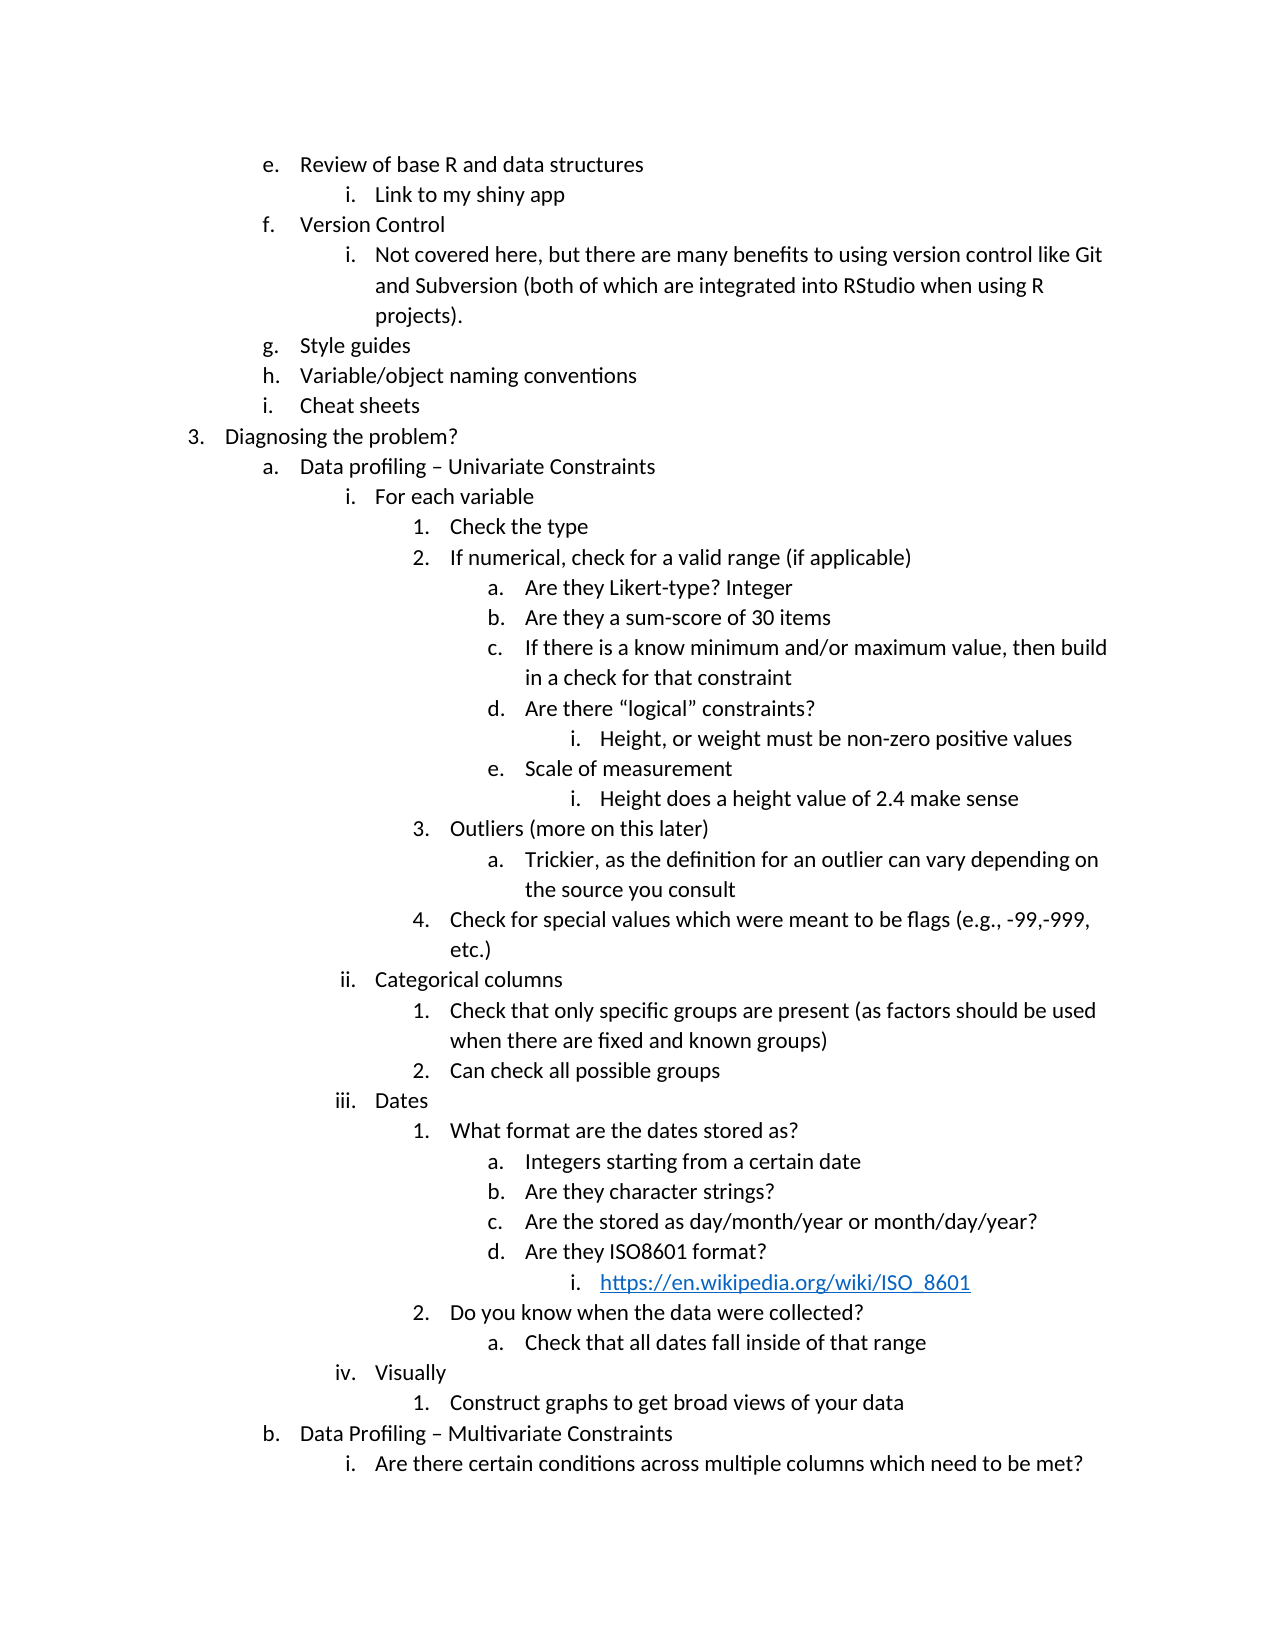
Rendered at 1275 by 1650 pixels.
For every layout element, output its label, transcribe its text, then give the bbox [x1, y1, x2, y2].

list https://en.wikipedia.org/wiki/ISO_8601 [581, 1268, 1125, 1296]
list Categorical columns [356, 966, 1125, 994]
list Height, or weight must be non-zero positive values [581, 724, 1125, 752]
list Integers starting from a certain date [487, 1147, 1125, 1175]
list Scale of measurement [487, 754, 1125, 782]
list Check that only specific groups are present (as factors should be used when there are fixed and known groups) [412, 996, 1125, 1054]
list Outliers (more on this later) [412, 814, 1125, 843]
list Check for special values which were meant to be flags (e.g., -99,-999, etc.) [412, 905, 1125, 963]
list Are they Likert-type? Integer [487, 573, 1125, 601]
list What format are the dates stored as? [412, 1117, 1125, 1145]
list Can check all possible groups [412, 1056, 1125, 1084]
list Check that all dates fall inside of that range [487, 1328, 1125, 1356]
list Are they a sum-score of 30 items [487, 603, 1125, 631]
list Data profiling – Univariate Constraints [262, 452, 1125, 480]
list Are the stored as day/month/year or month/day/year? [487, 1207, 1125, 1235]
list If there is a know minimum and/or maximum value, then build in a check for that constraint [487, 633, 1125, 692]
list Are there “logical” constraints? [487, 694, 1125, 722]
list Visually [356, 1358, 1125, 1386]
list Construct graphs to get broad views of your data [412, 1388, 1125, 1417]
list Diagnosing the problem? [187, 422, 1125, 450]
list Dates [356, 1086, 1125, 1114]
list Variable/object naming conventions [262, 361, 1125, 389]
list Review of base R and data structures [262, 150, 1125, 178]
list Version Control [262, 210, 1125, 238]
list If numerical, check for a valid range (if applicable) [412, 543, 1125, 571]
list Check the type [412, 512, 1125, 541]
list Are there certain conditions across multiple columns which need to be met? [356, 1449, 1125, 1477]
list Do you know when the data were collected? [412, 1298, 1125, 1326]
list Link to my shiny app [356, 180, 1125, 208]
list For each variable [356, 482, 1125, 510]
list Are they ISO8601 format? [487, 1237, 1125, 1266]
list Not covered here, but there are many benefits to using version control like Git and Subversion (both of which are integrated into RStudio when using R projects). [356, 241, 1125, 329]
list Height does a height value of 2.4 make sense [581, 784, 1125, 812]
list Are they character strings? [487, 1177, 1125, 1205]
list Cheat sheets [262, 392, 1125, 420]
list Trickier, as the definition for an outlier can vary depending on the source you consult [487, 845, 1125, 903]
list Style guides [262, 331, 1125, 359]
list Data Profiling – Multivariate Constraints [262, 1419, 1125, 1447]
